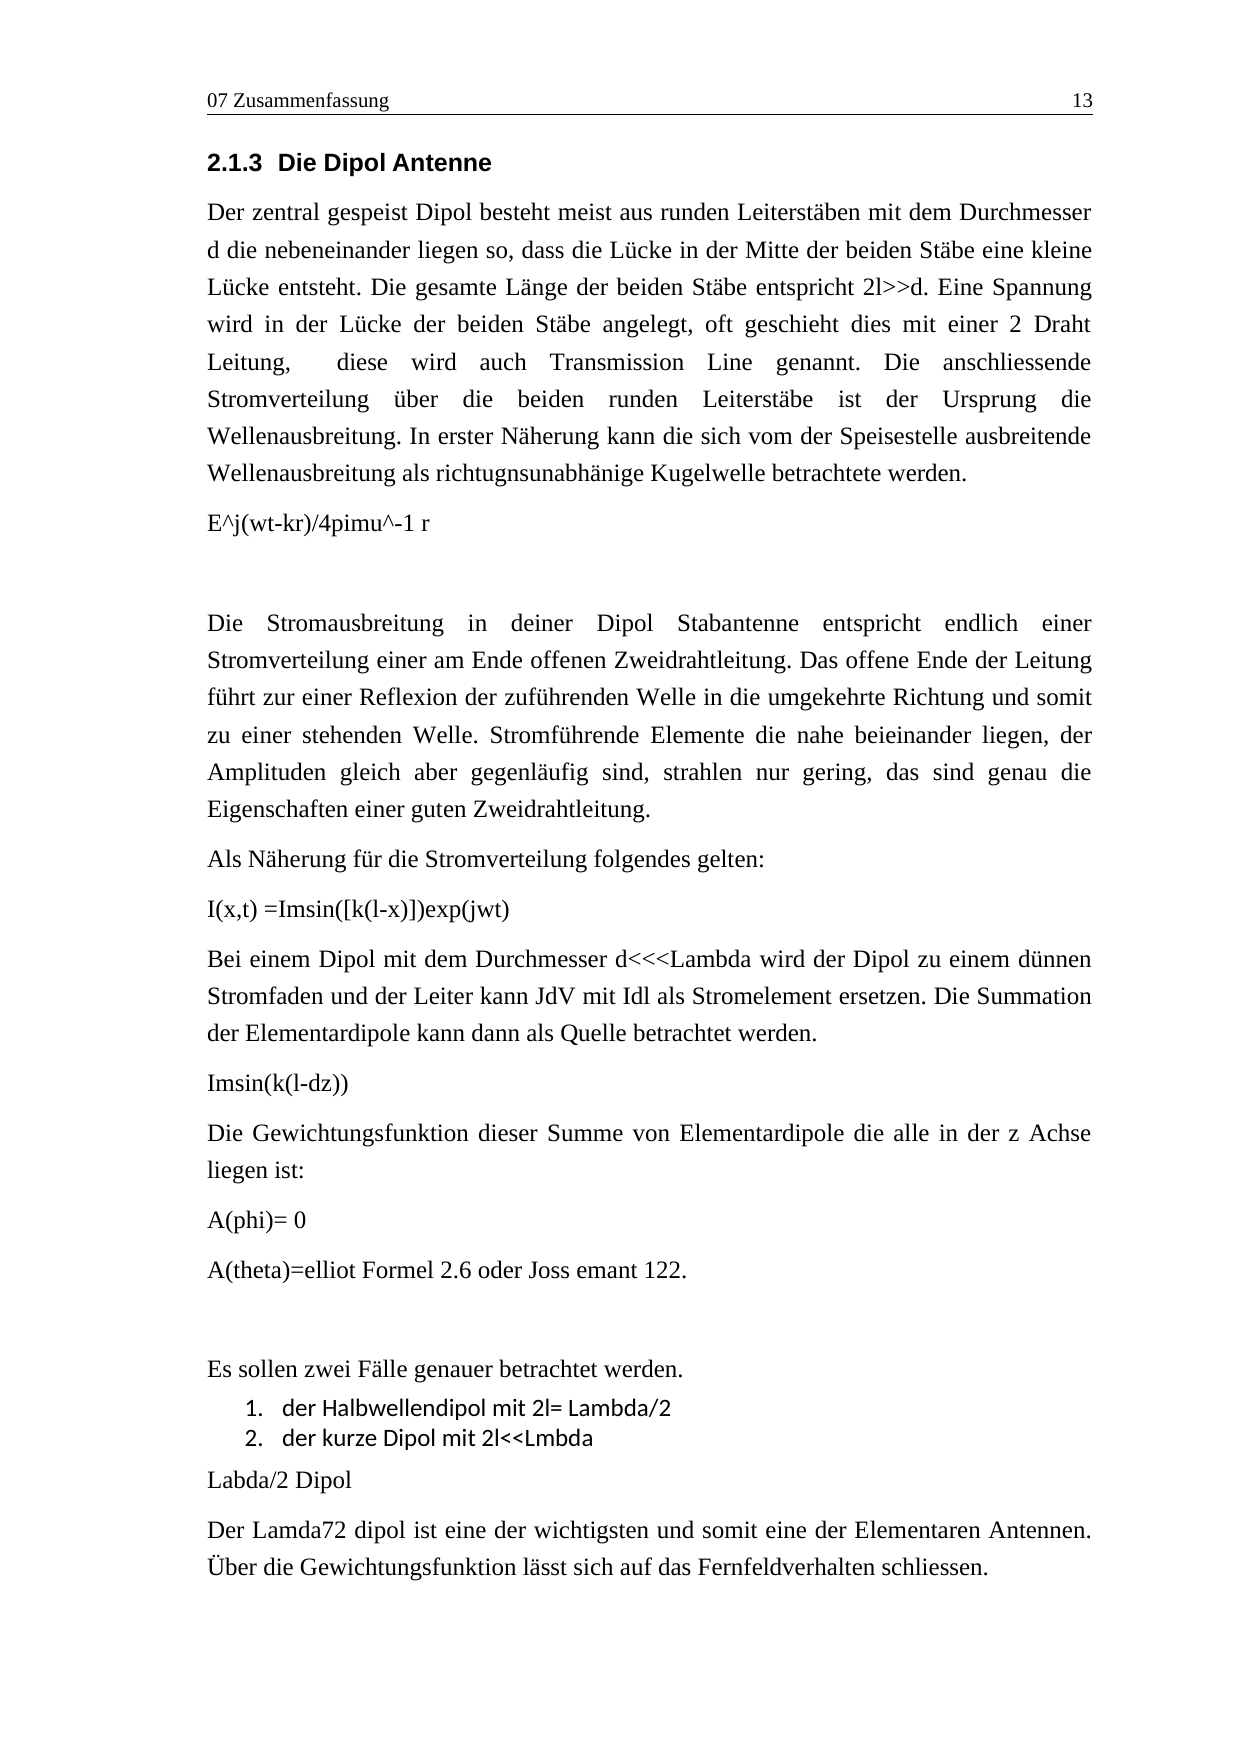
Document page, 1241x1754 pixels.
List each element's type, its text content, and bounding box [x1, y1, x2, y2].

list der Halbwellendipol mit 2l= Lambda/2 [244, 1392, 1093, 1422]
list der kurze Dipol mit 2l<<Lmbda [244, 1422, 1093, 1453]
text I(x,t) =Imsin([k(l-x)])exp(jwt) [207, 894, 1093, 923]
text Imsin(k(l-dz)) [207, 1068, 1093, 1097]
text Bei einem Dipol mit dem Durchmesser d<<<Lambda wird der Dipol zu einem dünnen Stromfaden und der Leiter kann JdV mit Idl als Stromelement ersetzen. Die Summation der Elementardipole kann dann als Quelle betrachtet werden. [207, 944, 1093, 1047]
subtitle Die Dipol Antenne [207, 148, 1093, 176]
text Der Lamda72 dipol ist eine der wichtigsten und somit eine der Elementaren Antennen. Über die Gewichtungsfunktion lässt sich auf das Fernfeldverhalten schliessen. [207, 1515, 1093, 1581]
text Die Stromausbreitung in deiner Dipol Stabantenne entspricht endlich einer Stromverteilung einer am Ende offenen Zweidrahtleitung. Das offene Ende der Leitung führt zur einer Reflexion der zuführenden Welle in die umgekehrte Richtung und somit zu einer stehenden Welle. Stromführende Elemente die nahe beieinander liegen, der Amplituden gleich aber gegenläufig sind, strahlen nur gering, das sind genau die Eigenschaften einer guten Zweidrahtleitung. [207, 608, 1093, 823]
text Die Gewichtungsfunktion dieser Summe von Elementardipole die alle in der z Achse liegen ist: [207, 1118, 1093, 1184]
text A(theta)=elliot Formel 2.6 oder Joss emant 122. [207, 1255, 1093, 1283]
text Als Näherung für die Stromverteilung folgendes gelten: [207, 844, 1093, 873]
text Labda/2 Dipol [207, 1465, 1093, 1494]
text E^j(wt-kr)/4pimu^-1 r [207, 508, 1093, 537]
text Es sollen zwei Fälle genauer betrachtet werden. [207, 1354, 1093, 1383]
text A(phi)= 0 [207, 1205, 1093, 1234]
text Der zentral gespeist Dipol besteht meist aus runden Leiterstäben mit dem Durchmesser d die nebeneinander liegen so, dass die Lücke in der Mitte der beiden Stäbe eine kleine Lücke entsteht. Die gesamte Länge der beiden Stäbe entspricht 2l>>d. Eine Spannung wird in der Lücke der beiden Stäbe angelegt, oft geschieht dies mit einer 2 Draht Leitung, diese wird auch Transmission Line genannt. Die anschliessende Stromverteilung über die beiden runden Leiterstäbe ist der Ursprung die Wellenausbreitung. In erster Näherung kann die sich vom der Speisestelle ausbreitende Wellenausbreitung als richtugnsunabhänige Kugelwelle betrachtete werden. [207, 197, 1093, 487]
